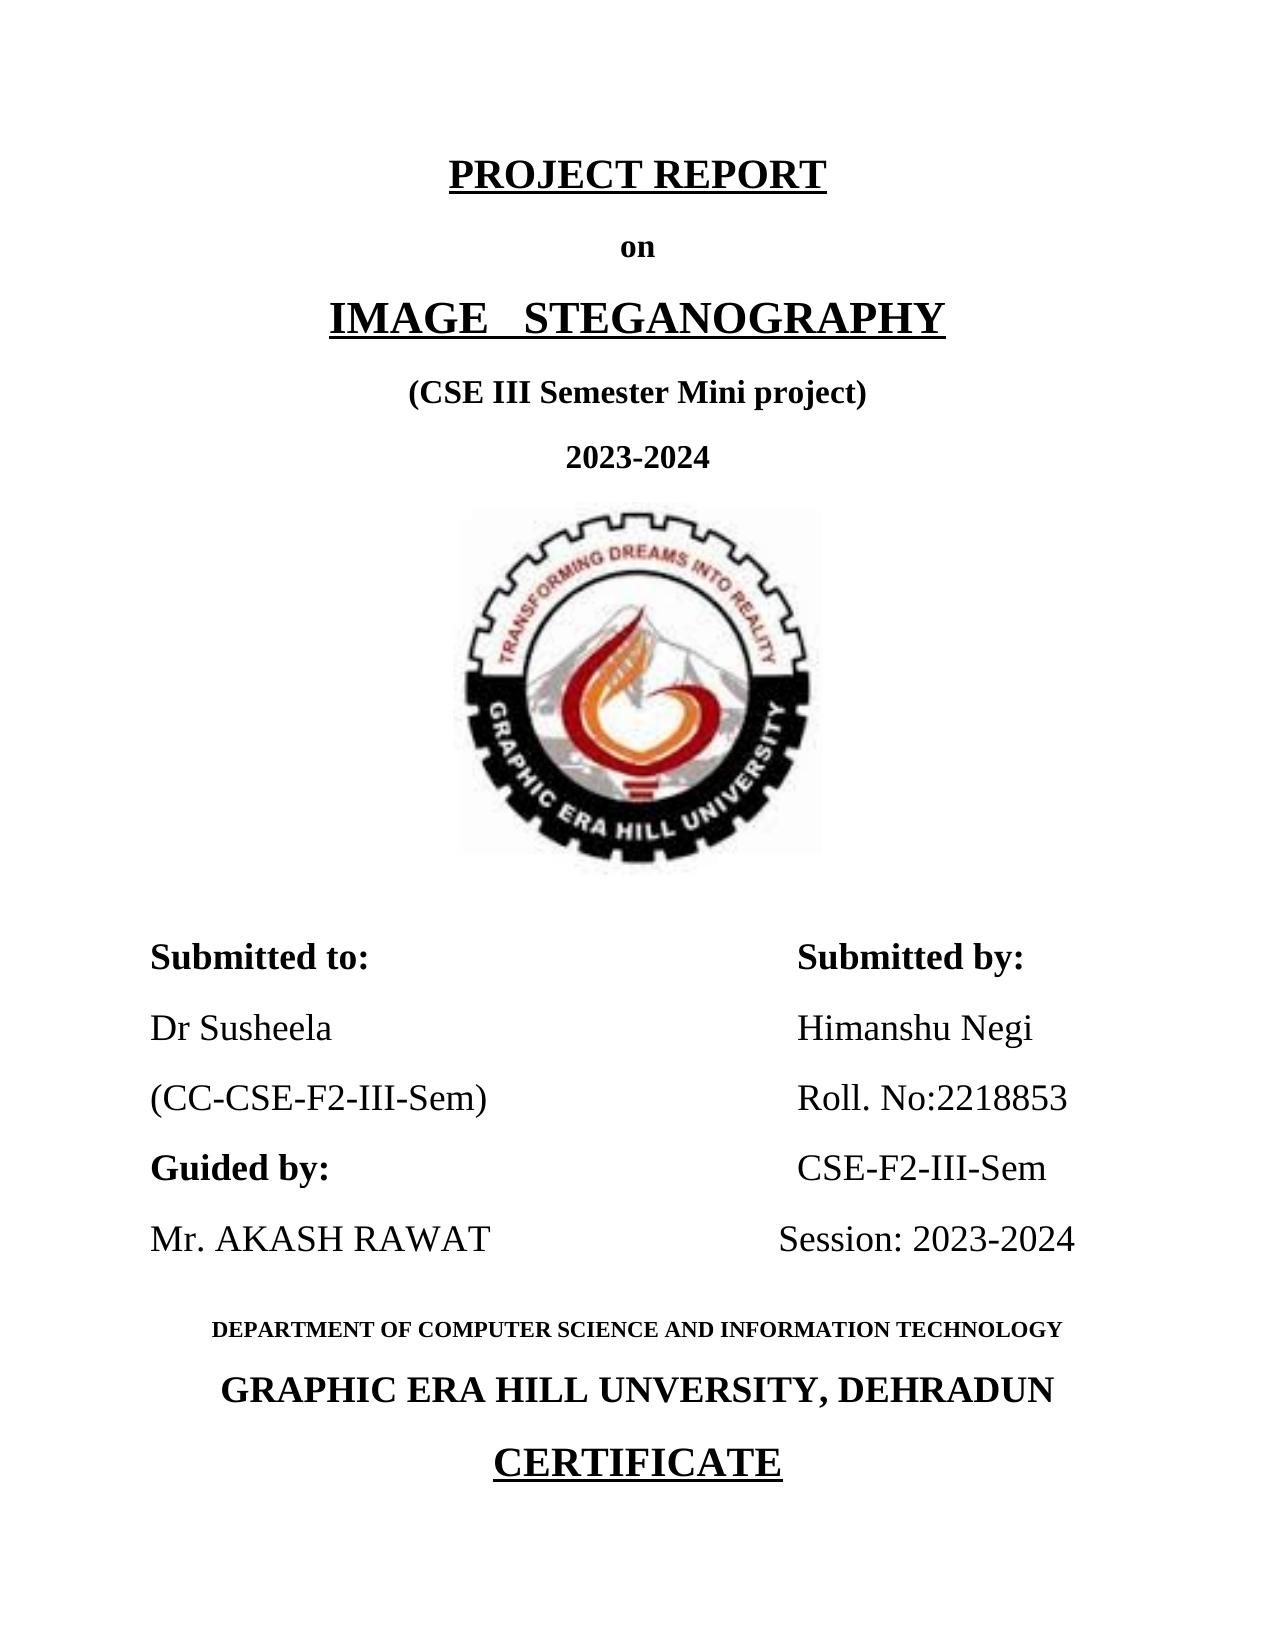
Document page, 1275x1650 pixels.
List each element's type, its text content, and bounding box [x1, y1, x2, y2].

text DEPARTMENT OF COMPUTER SCIENCE AND INFORMATION TECHNOLOGY [150, 1316, 1125, 1343]
text PROJECT REPORT [150, 150, 1125, 198]
text 2023-2024 [150, 437, 1125, 475]
text Dr Susheela Himanshu Negi [150, 1005, 1125, 1048]
text (CSE III Semester Mini project) [150, 372, 1125, 411]
text Submitted to: Submitted by: [150, 934, 1125, 978]
text Mr. AKASH RAWAT Session: 2023-2024 [150, 1216, 1125, 1291]
text (CC-CSE-F2-III-Sem) Roll. No:2218853 [150, 1075, 1125, 1118]
text on [150, 226, 1125, 264]
text Guided by: CSE-F2-III-Sem [150, 1146, 1125, 1189]
text GRAPHIC ERA HILL UNVERSITY, DEHRADUN [150, 1367, 1125, 1411]
text CERTIFICATE [150, 1438, 1125, 1486]
text IMAGE STEGANOGRAPHY [150, 291, 1125, 343]
